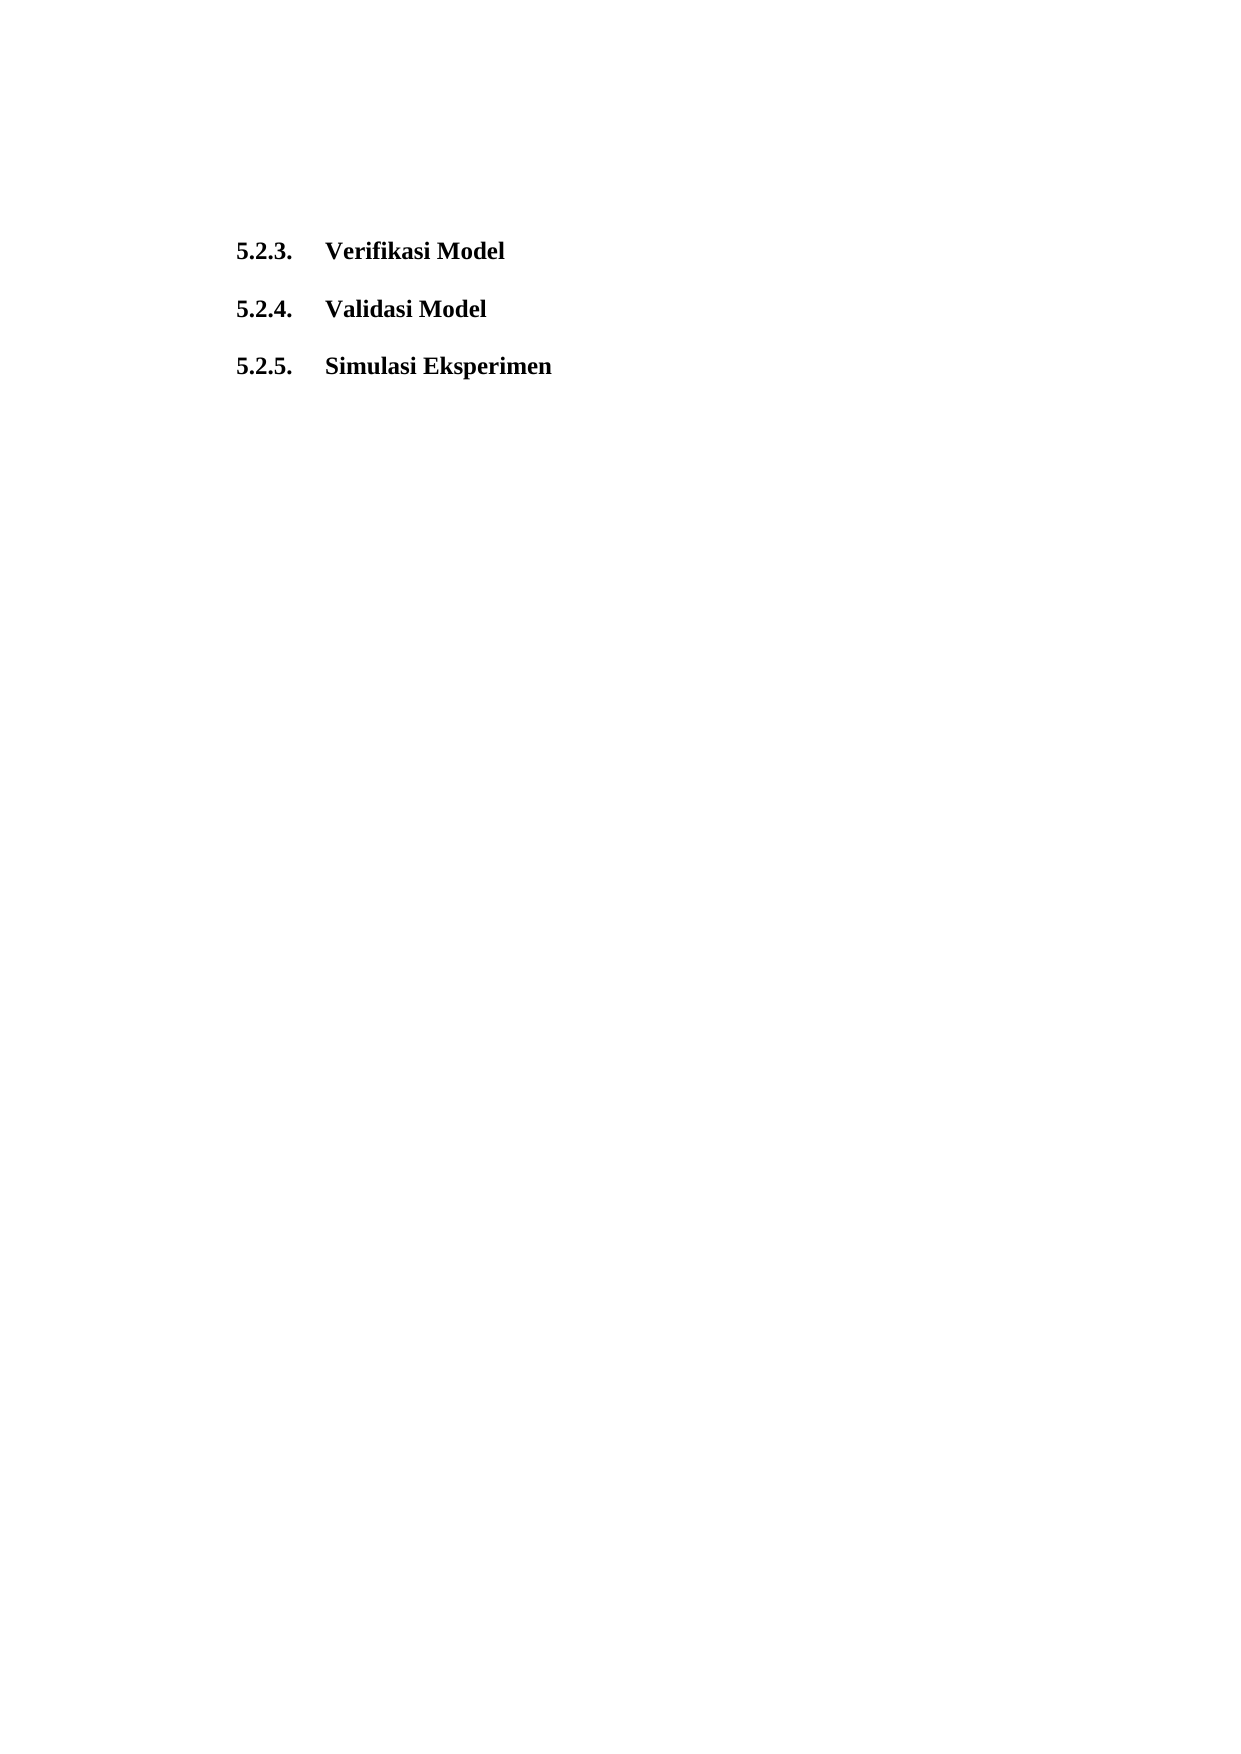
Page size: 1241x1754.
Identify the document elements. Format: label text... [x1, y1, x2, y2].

text 5.2.4. Validasi Model [236, 294, 1063, 322]
text 5.2.3. Verifikasi Model [236, 236, 1063, 265]
text 5.2.5. Simulasi Eksperimen [236, 351, 1063, 380]
